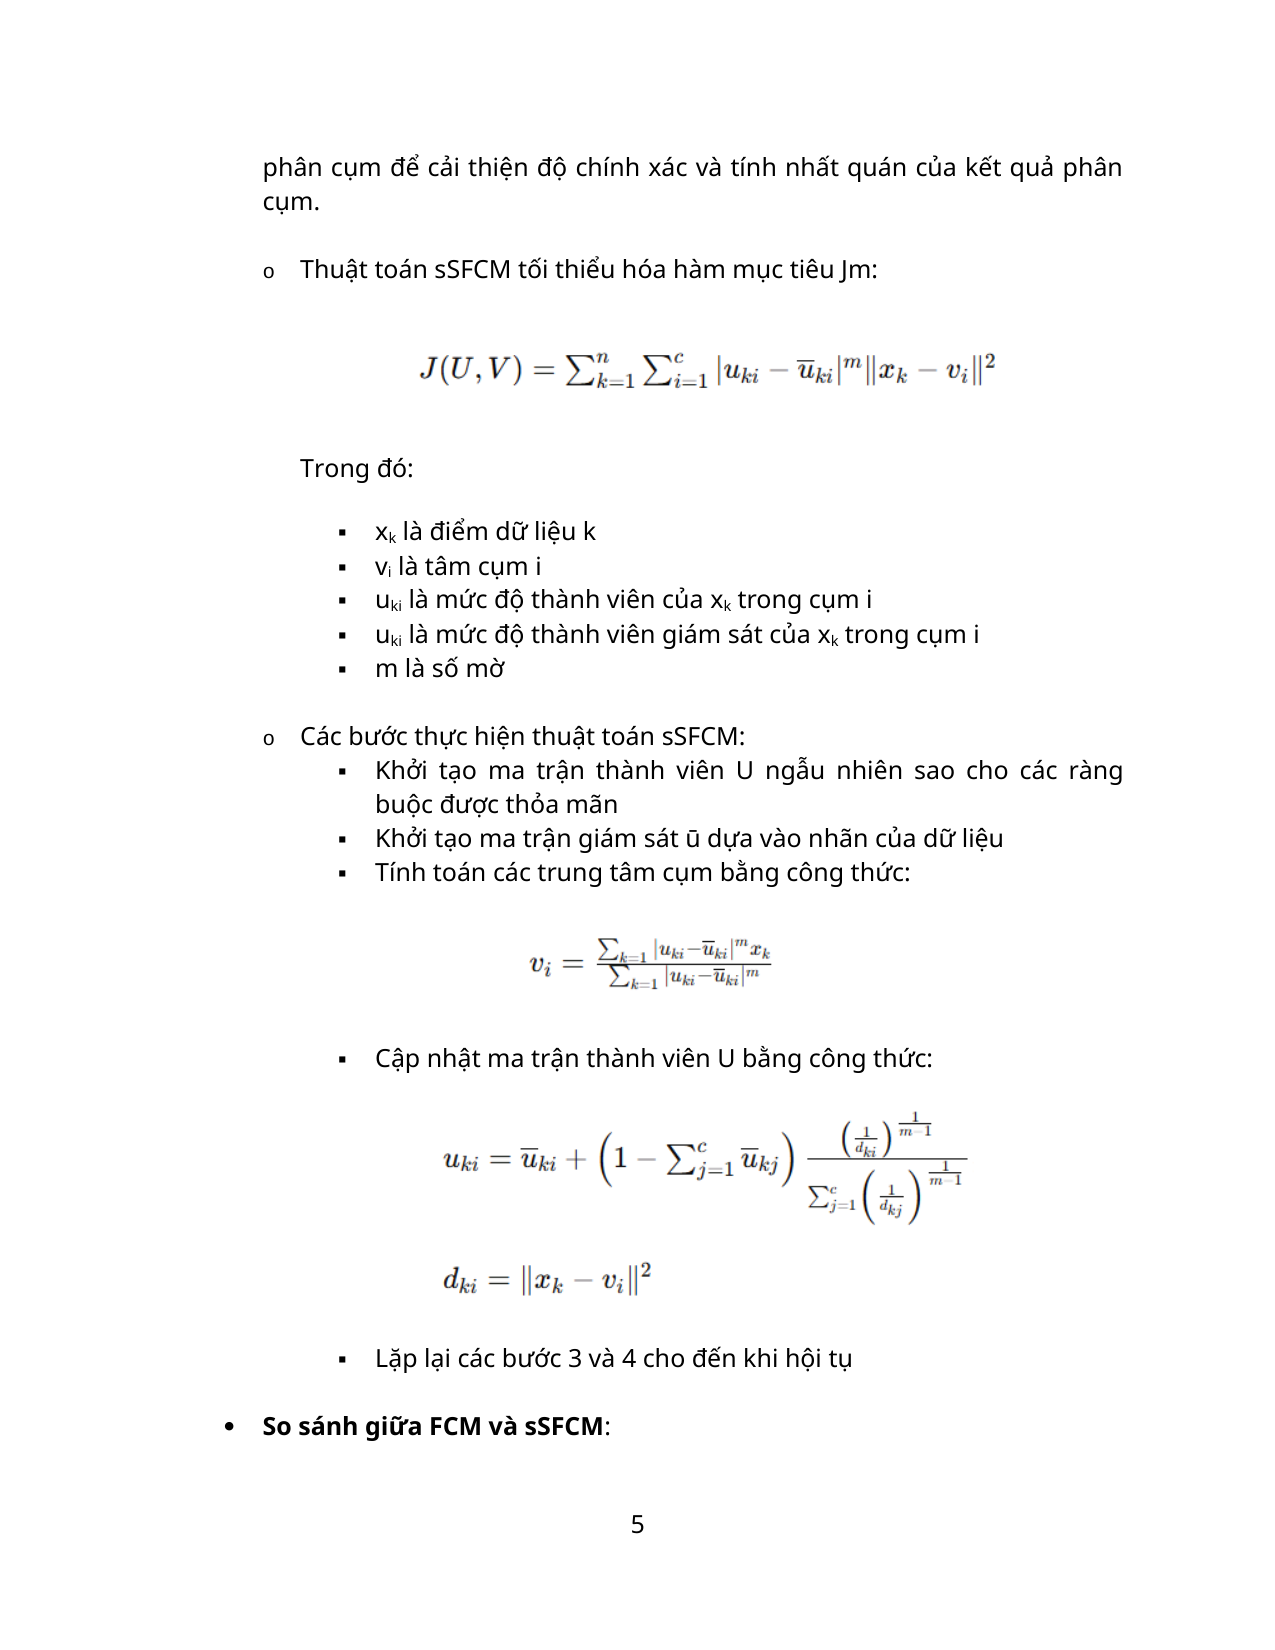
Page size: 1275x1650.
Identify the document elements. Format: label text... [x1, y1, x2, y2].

list So sánh giữa FCM và sSFCM: [225, 1409, 1125, 1443]
list xk​ là điểm dữ liệu k [337, 514, 1125, 548]
list Khởi tạo ma trận giám sát ū dựa vào nhãn của dữ liệu [337, 821, 1125, 855]
picture [508, 917, 809, 1012]
list Tính toán các trung tâm cụm bằng công thức: [337, 855, 1125, 889]
list vi​ là tâm cụm i [337, 548, 1125, 582]
list m là số mờ [337, 650, 1125, 684]
list Các bước thực hiện thuật toán sSFCM: [262, 718, 1125, 752]
list Cập nhật ma trận thành viên U bằng công thức: [337, 1041, 1125, 1075]
list uki là mức độ thành viên của xk​ trong cụm i [337, 582, 1125, 616]
list Thuật toán sSFCM tối thiểu hóa hàm mục tiêu Jm: [262, 252, 1125, 286]
picture [388, 1104, 1004, 1312]
text Trong đó: [150, 451, 1125, 485]
picture [401, 315, 1030, 422]
list uki là mức độ thành viên giám sát của xk​ trong cụm i [337, 616, 1125, 650]
list Khởi tạo ma trận thành viên U ngẫu nhiên sao cho các ràng buộc được thỏa mãn [337, 752, 1125, 821]
list Lặp lại các bước 3 và 4 cho đến khi hội tụ [337, 1341, 1125, 1375]
